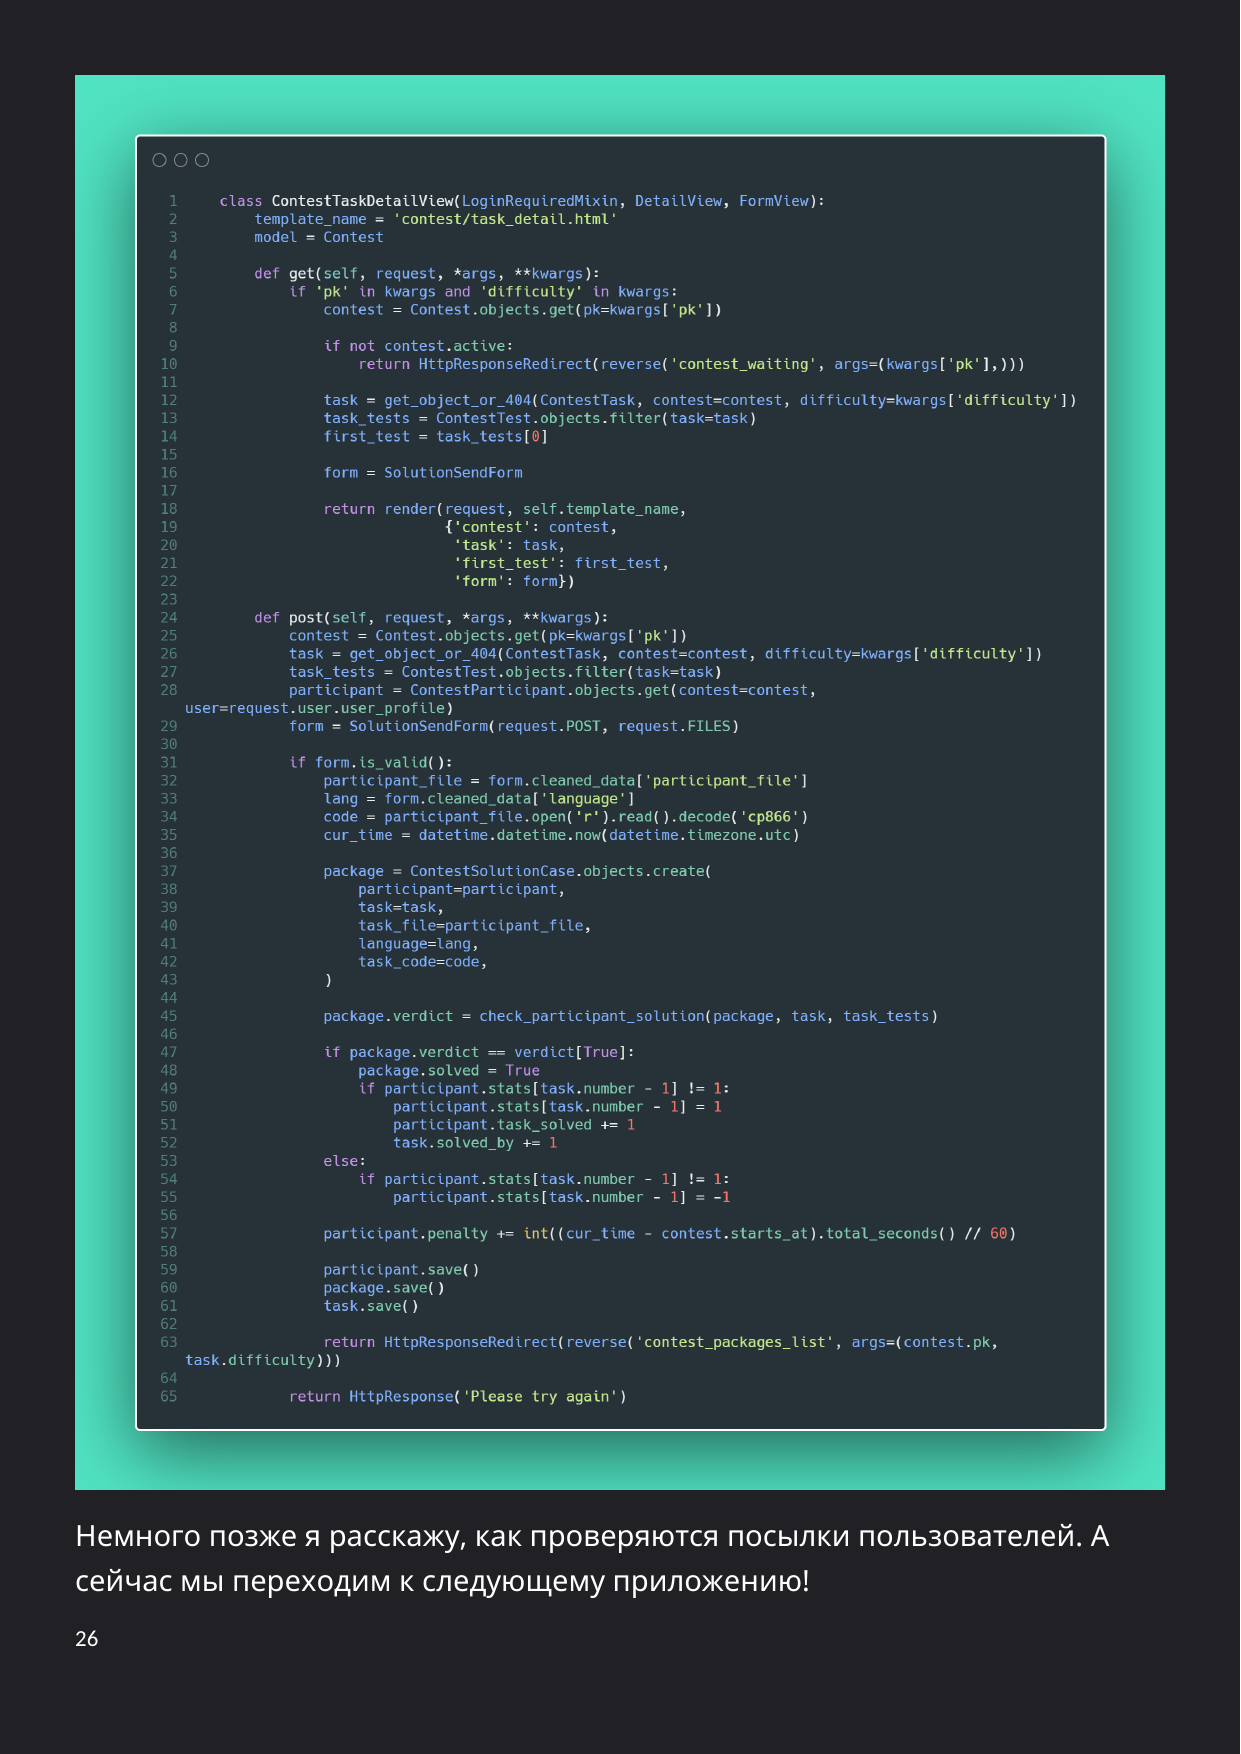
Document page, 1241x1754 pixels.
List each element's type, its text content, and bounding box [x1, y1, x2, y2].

picture [75, 75, 1166, 1490]
text Немного позже я расскажу, как проверяются посылки пользователей. А сейчас мы переходим к следующему приложению! [75, 1515, 1165, 1600]
